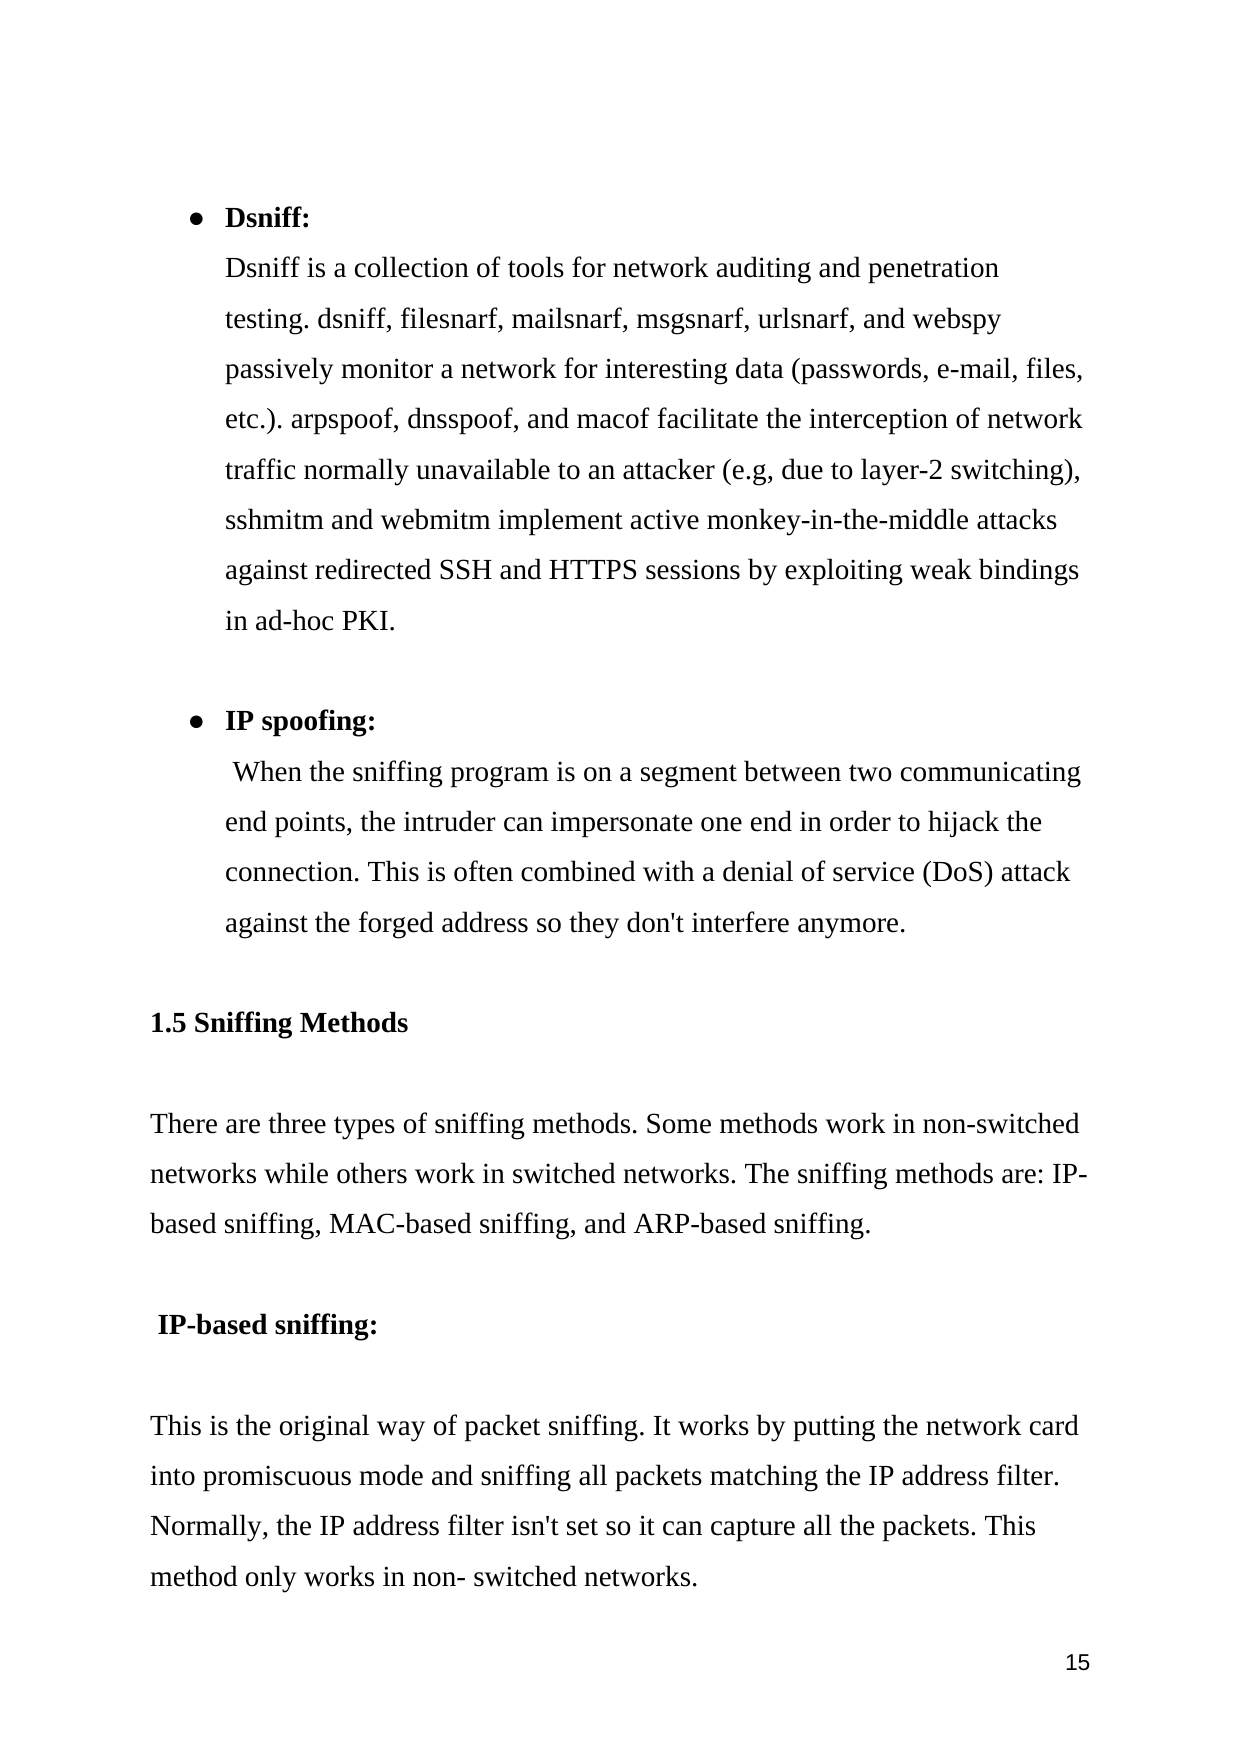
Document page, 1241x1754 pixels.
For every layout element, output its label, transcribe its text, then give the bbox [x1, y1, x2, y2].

list Dsniff: [187, 200, 1090, 234]
text Dsniff is a collection of tools for network auditing and penetration testing. dsniff, filesnarf, mailsnarf, msgsnarf, urlsnarf, and webspy passively monitor a network for interesting data (passwords, e-mail, files, etc.). arpspoof, dnsspoof, and macof facilitate the interception of network traffic normally unavailable to an attacker (e.g, due to layer-2 switching), sshmitm and webmitm implement active monkey-in-the-middle attacks against redirected SSH and HTTPS sessions by exploiting weak bindings in ad-hoc PKI. [225, 251, 1090, 636]
text IP-based sniffing: [150, 1307, 1090, 1341]
text 1.5 Sniffing Methods [150, 1005, 1090, 1039]
text There are three types of sniffing methods. Some methods work in non-switched networks while others work in switched networks. The sniffing methods are: IP-based sniffing, MAC-based sniffing, and ARP-based sniffing. [150, 1106, 1090, 1240]
text This is the original way of packet sniffing. It works by putting the network card into promiscuous mode and sniffing all packets matching the IP address filter. Normally, the IP address filter isn't set so it can capture all the packets. This method only works in non- switched networks. [150, 1408, 1090, 1592]
text When the sniffing program is on a segment between two communicating end points, the intruder can impersonate one end in order to hijack the connection. This is often combined with a denial of service (DoS) attack against the forged address so they don't interfere anymore. [225, 754, 1090, 938]
list IP spoofing: [187, 703, 1090, 737]
